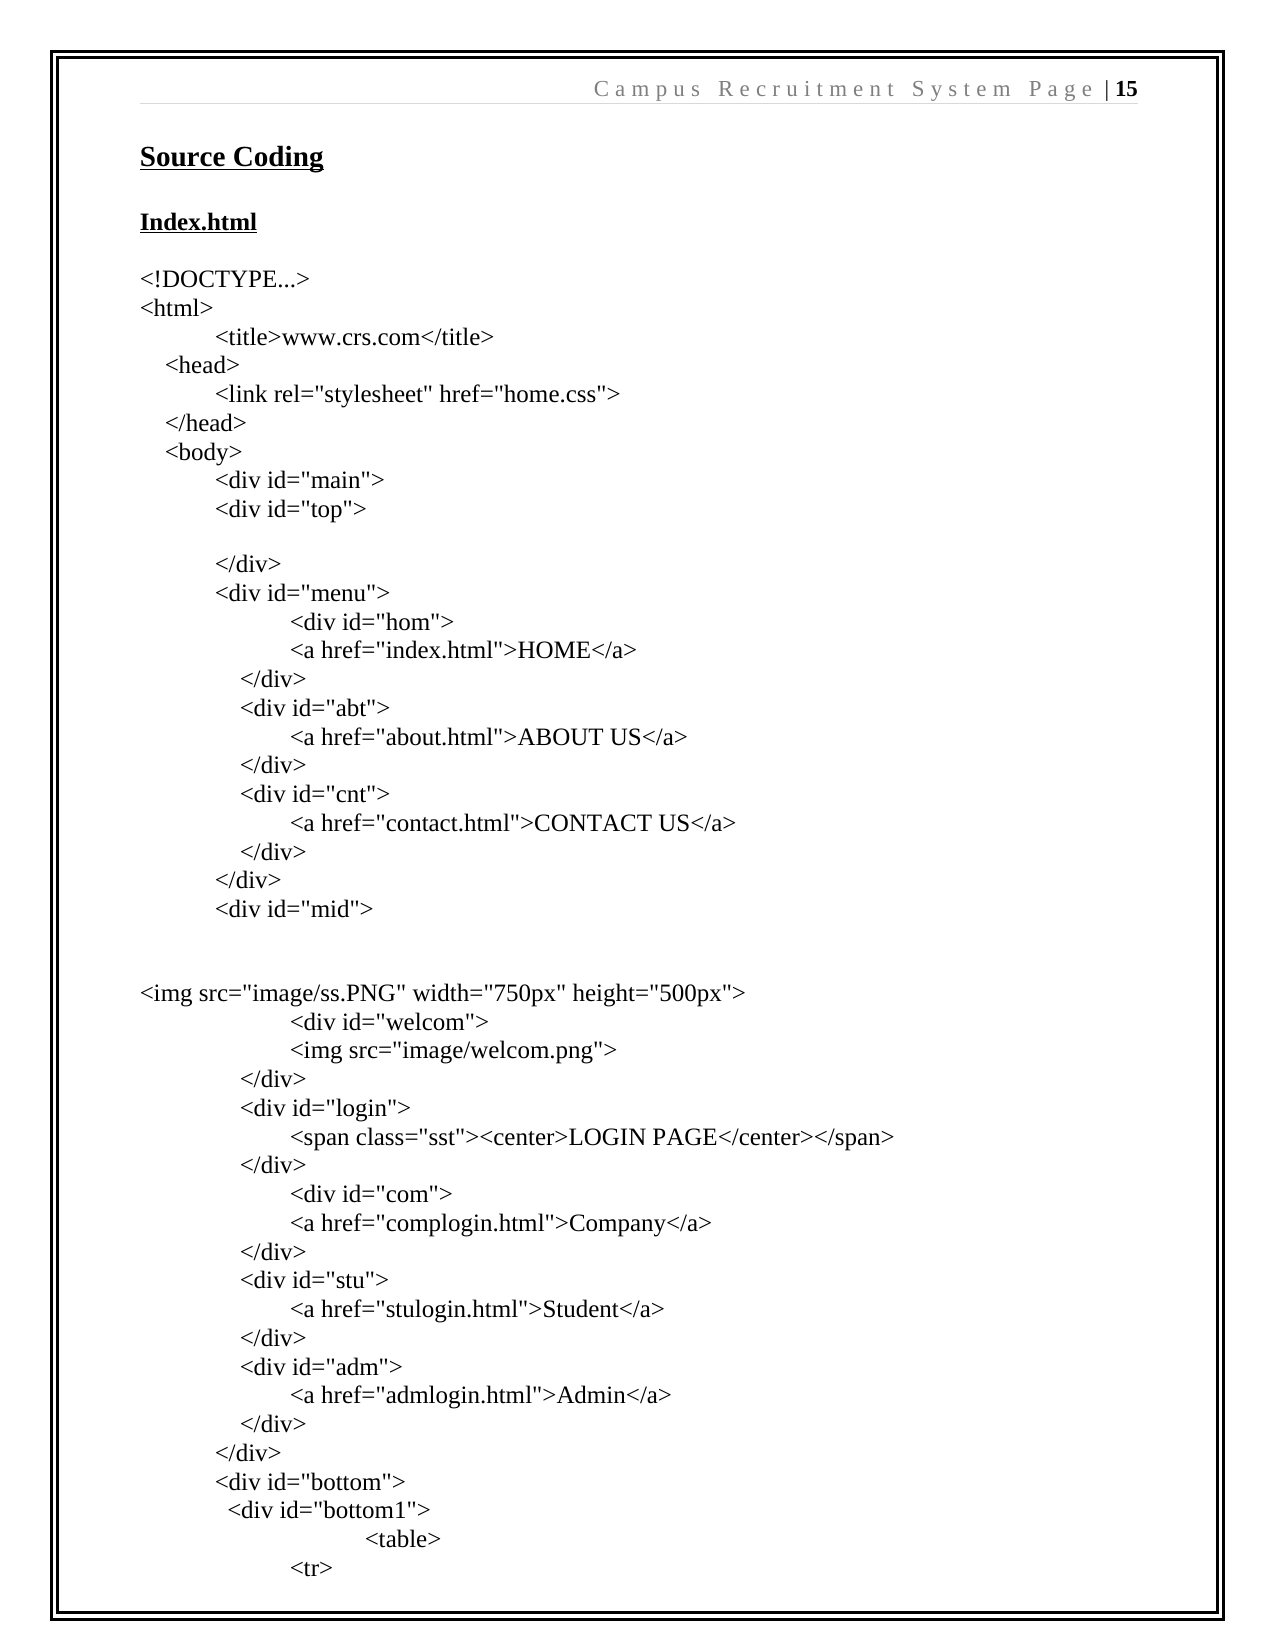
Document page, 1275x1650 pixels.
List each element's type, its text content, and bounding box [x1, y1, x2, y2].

text <div id="login"> [139, 1093, 1138, 1122]
text <!DOCTYPE...> [139, 264, 1138, 293]
text </div> [139, 1151, 1138, 1179]
text </div> [139, 751, 1138, 779]
text <body> [139, 437, 1138, 465]
text </div> [139, 1438, 1138, 1467]
text </div> [139, 837, 1138, 866]
text <link rel="stylesheet" href="home.css"> [139, 379, 1138, 408]
text </div> [139, 664, 1138, 693]
text <tr> [139, 1553, 1138, 1582]
text Source Coding [139, 139, 1138, 173]
text <head> [139, 350, 1138, 379]
text <a href="complogin.html">Company</a> [139, 1208, 1138, 1237]
text <html> [139, 293, 1138, 322]
text </div> [139, 1409, 1138, 1438]
text <a href="admlogin.html">Admin</a> [139, 1381, 1138, 1409]
text </div> [139, 549, 1138, 578]
text <div id="top"> [139, 494, 1138, 523]
text </div> [139, 1323, 1138, 1352]
text <div id="stu"> [139, 1266, 1138, 1294]
text <img src="image/welcom.png"> [139, 1036, 1138, 1064]
text <a href="contact.html">CONTACT US</a> [139, 808, 1138, 837]
text <div id="welcom"> [139, 1007, 1138, 1036]
text </div> [139, 1064, 1138, 1093]
text Index.html [139, 207, 1138, 235]
text <table> [139, 1524, 1138, 1553]
text <div id="bottom1"> [139, 1496, 1138, 1524]
text <div id="hom"> [139, 607, 1138, 636]
text <img src="image/ss.PNG" width="750px" height="500px"> [139, 978, 1138, 1007]
text <a href="index.html">HOME</a> [139, 636, 1138, 664]
text <span class="sst"><center>LOGIN PAGE</center></span> [139, 1122, 1138, 1151]
text </div> [139, 1237, 1138, 1266]
text <div id="bottom"> [139, 1467, 1138, 1496]
text <div id="main"> [139, 465, 1138, 494]
text </div> [139, 866, 1138, 894]
text <div id="abt"> [139, 693, 1138, 722]
text <div id="mid"> [139, 894, 1138, 923]
text <div id="adm"> [139, 1352, 1138, 1381]
text <a href="stulogin.html">Student</a> [139, 1294, 1138, 1323]
text <div id="menu"> [139, 578, 1138, 607]
text <title>www.crs.com</title> [139, 322, 1138, 350]
text <a href="about.html">ABOUT US</a> [139, 722, 1138, 751]
text <div id="cnt"> [139, 779, 1138, 808]
text </head> [139, 408, 1138, 437]
text <div id="com"> [139, 1179, 1138, 1208]
